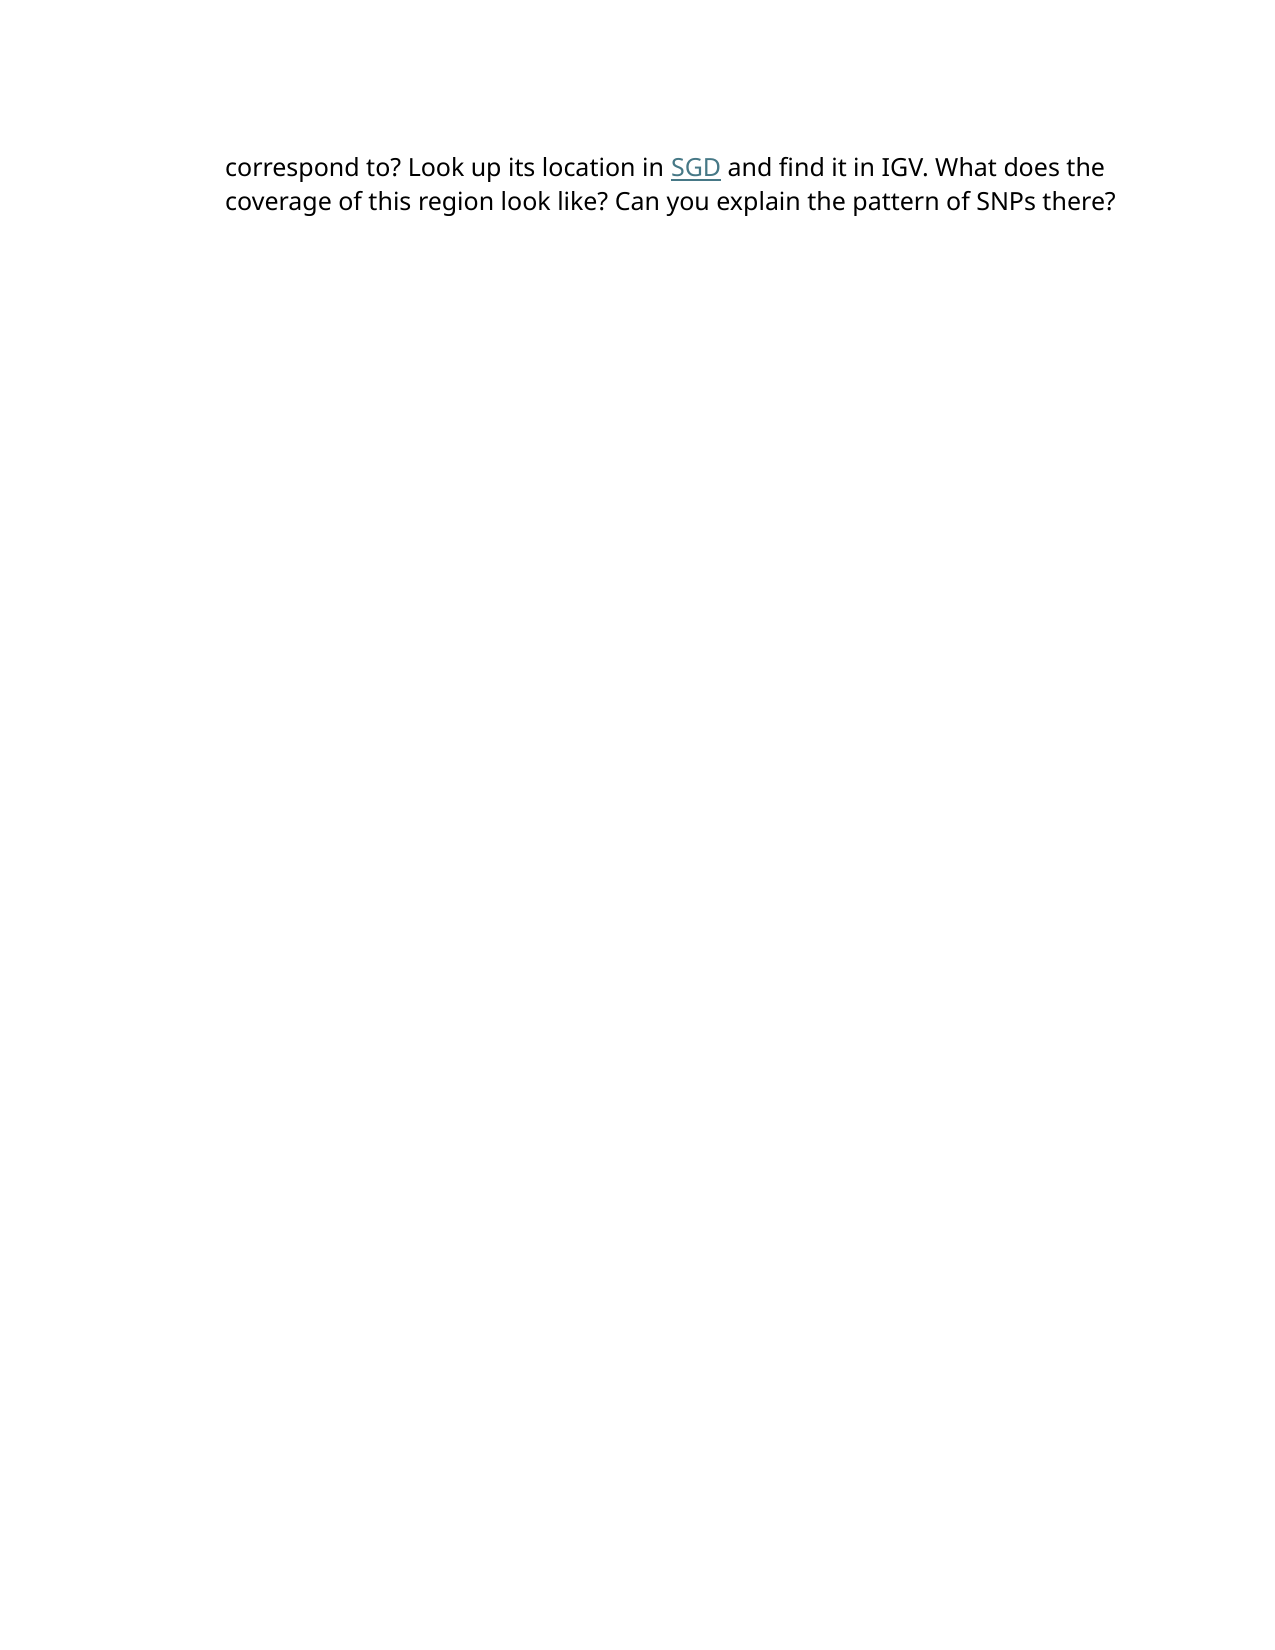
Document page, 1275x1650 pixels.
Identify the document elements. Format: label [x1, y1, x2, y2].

list [187, 150, 1125, 218]
